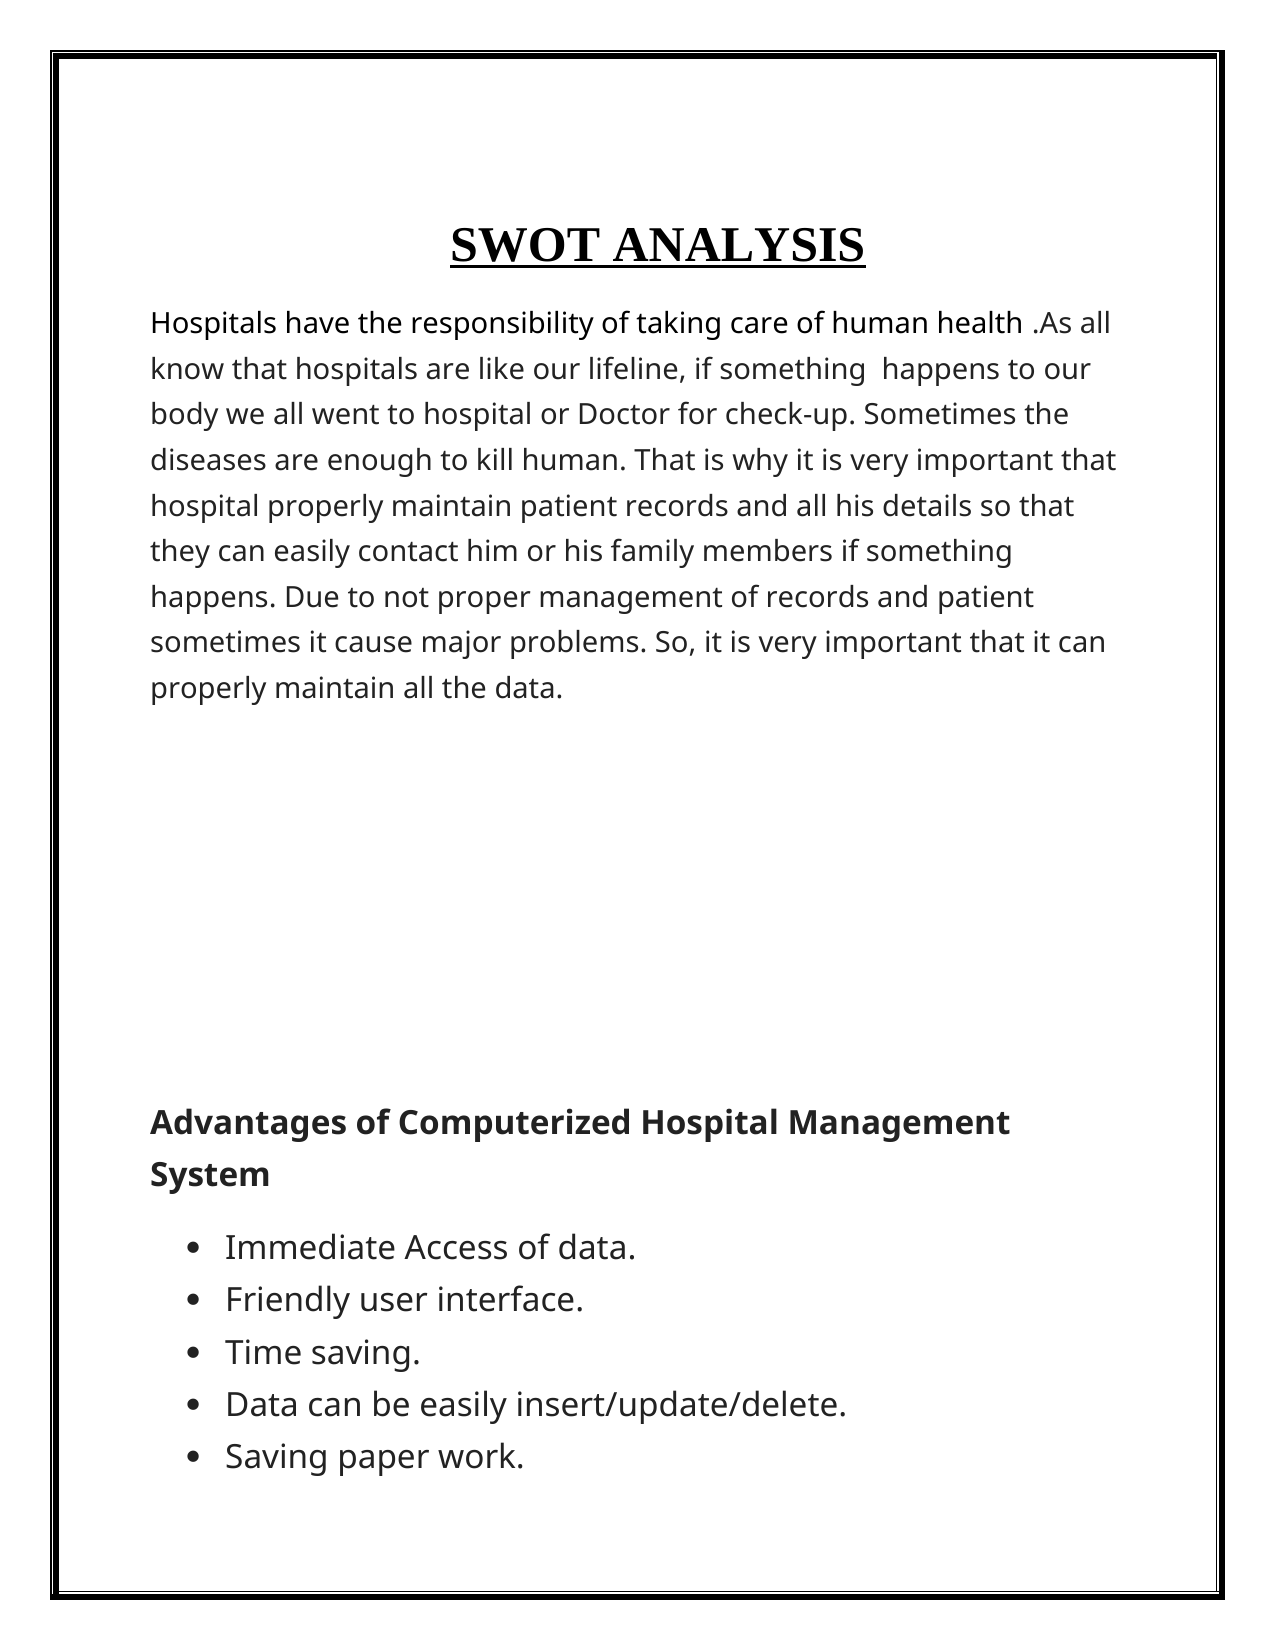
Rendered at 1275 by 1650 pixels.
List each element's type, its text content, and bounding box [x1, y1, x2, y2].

list Data can be easily insert/update/delete. [187, 1381, 1125, 1426]
list Immediate Access of data. [187, 1224, 1125, 1269]
list Friendly user interface. [187, 1276, 1125, 1322]
text Advantages of Computerized Hospital Management System [150, 1099, 1125, 1196]
list Saving paper work. [187, 1433, 1125, 1478]
list Time saving. [187, 1328, 1125, 1374]
text Hospitals have the responsibility of taking care of human health .As all know that hospitals are like our lifeline, if something happens to our body we all went to hospital or Doctor for check-up. Sometimes the diseases are enough to kill human. That is why it is very important that hospital properly maintain patient records and all his details so that they can easily contact him or his family members if something happens. Due to not proper management of records and patient sometimes it cause major problems. So, it is very important that it can properly maintain all the data. [150, 302, 1125, 707]
list SWOT ANALYSIS [232, 215, 1125, 273]
